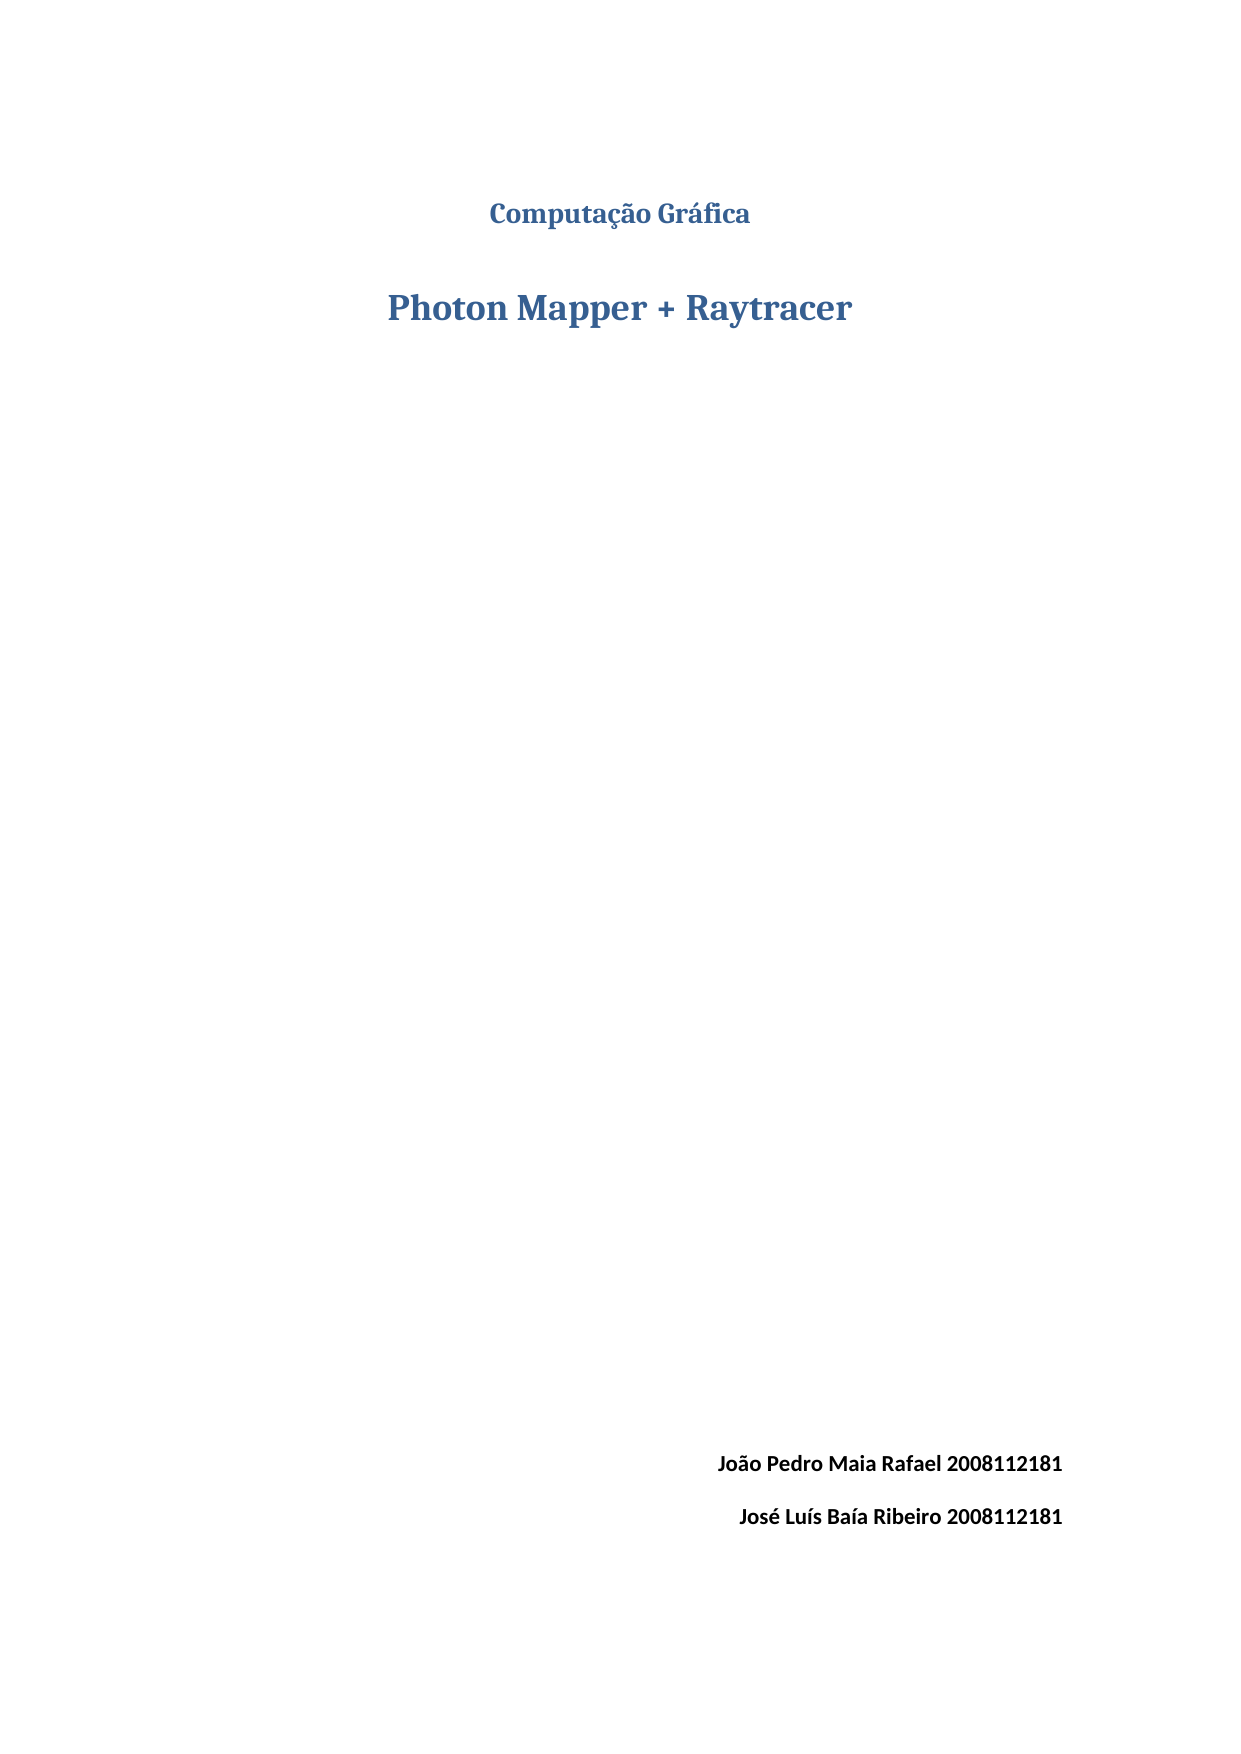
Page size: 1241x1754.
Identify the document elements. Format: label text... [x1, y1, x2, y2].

text José Luís Baía Ribeiro 2008112181 [177, 1502, 1063, 1530]
text João Pedro Maia Rafael 2008112181 [177, 1449, 1063, 1477]
subtitle Photon Mapper + Raytracer [177, 286, 1063, 329]
subtitle Computação Gráfica [177, 198, 1063, 231]
